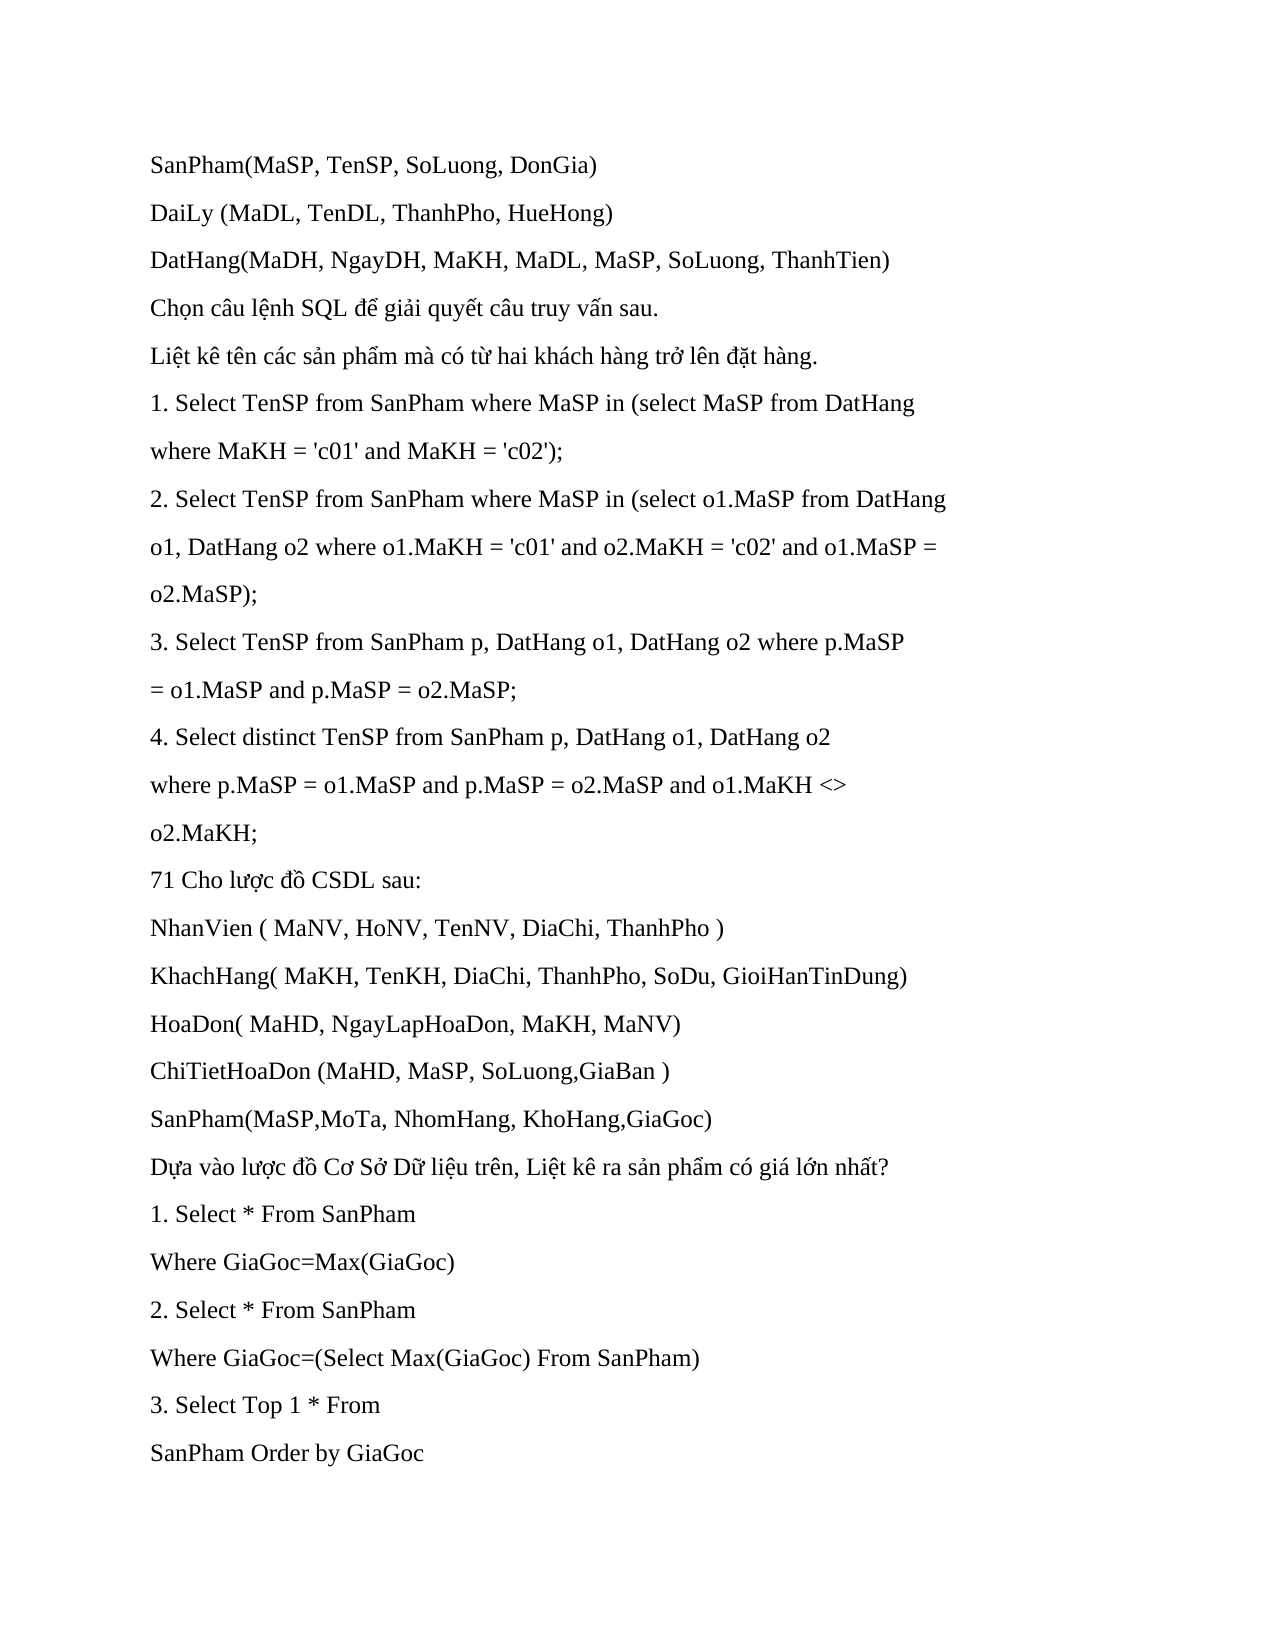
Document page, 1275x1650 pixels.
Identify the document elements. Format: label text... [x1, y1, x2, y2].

text Dựa vào lược đồ Cơ Sở Dữ liệu trên, Liệt kê ra sản phẩm có giá lớn nhất? [150, 1152, 1125, 1181]
text o1, DatHang o2 where o1.MaKH = 'c01' and o2.MaKH = 'c02' and o1.MaSP = [150, 532, 1125, 560]
text = o1.MaSP and p.MaSP = o2.MaSP; [150, 675, 1125, 703]
text 4. Select distinct TenSP from SanPham p, DatHang o1, DatHang o2 [150, 722, 1125, 751]
text 71 Cho lược đồ CSDL sau: [150, 866, 1125, 894]
text 3. Select Top 1 * From [150, 1390, 1125, 1419]
text Where GiaGoc=(Select Max(GiaGoc) From SanPham) [150, 1343, 1125, 1371]
text where MaKH = 'c01' and MaKH = 'c02'); [150, 436, 1125, 465]
text 3. Select TenSP from SanPham p, DatHang o1, DatHang o2 where p.MaSP [150, 627, 1125, 656]
text KhachHang( MaKH, TenKH, DiaChi, ThanhPho, SoDu, GioiHanTinDung) [150, 961, 1125, 990]
text Where GiaGoc=Max(GiaGoc) [150, 1247, 1125, 1276]
text HoaDon( MaHD, NgayLapHoaDon, MaKH, MaNV) [150, 1009, 1125, 1037]
text 2. Select * From SanPham [150, 1295, 1125, 1324]
text o2.MaKH; [150, 818, 1125, 847]
text SanPham(MaSP, TenSP, SoLuong, DonGia) [150, 150, 1125, 179]
text ChiTietHoaDon (MaHD, MaSP, SoLuong,GiaBan ) [150, 1056, 1125, 1085]
text DaiLy (MaDL, TenDL, ThanhPho, HueHong) [150, 198, 1125, 226]
text 2. Select TenSP from SanPham where MaSP in (select o1.MaSP from DatHang [150, 484, 1125, 513]
text 1. Select * From SanPham [150, 1199, 1125, 1228]
text SanPham Order by GiaGoc [150, 1438, 1125, 1467]
text Liệt kê tên các sản phẩm mà có từ hai khách hàng trở lên đặt hàng. [150, 341, 1125, 369]
text SanPham(MaSP,MoTa, NhomHang, KhoHang,GiaGoc) [150, 1104, 1125, 1133]
text Chọn câu lệnh SQL để giải quyết câu truy vấn sau. [150, 293, 1125, 322]
text DatHang(MaDH, NgayDH, MaKH, MaDL, MaSP, SoLuong, ThanhTien) [150, 245, 1125, 274]
text NhanVien ( MaNV, HoNV, TenNV, DiaChi, ThanhPho ) [150, 913, 1125, 942]
text where p.MaSP = o1.MaSP and p.MaSP = o2.MaSP and o1.MaKH <> [150, 770, 1125, 799]
text o2.MaSP); [150, 579, 1125, 608]
text 1. Select TenSP from SanPham where MaSP in (select MaSP from DatHang [150, 388, 1125, 417]
